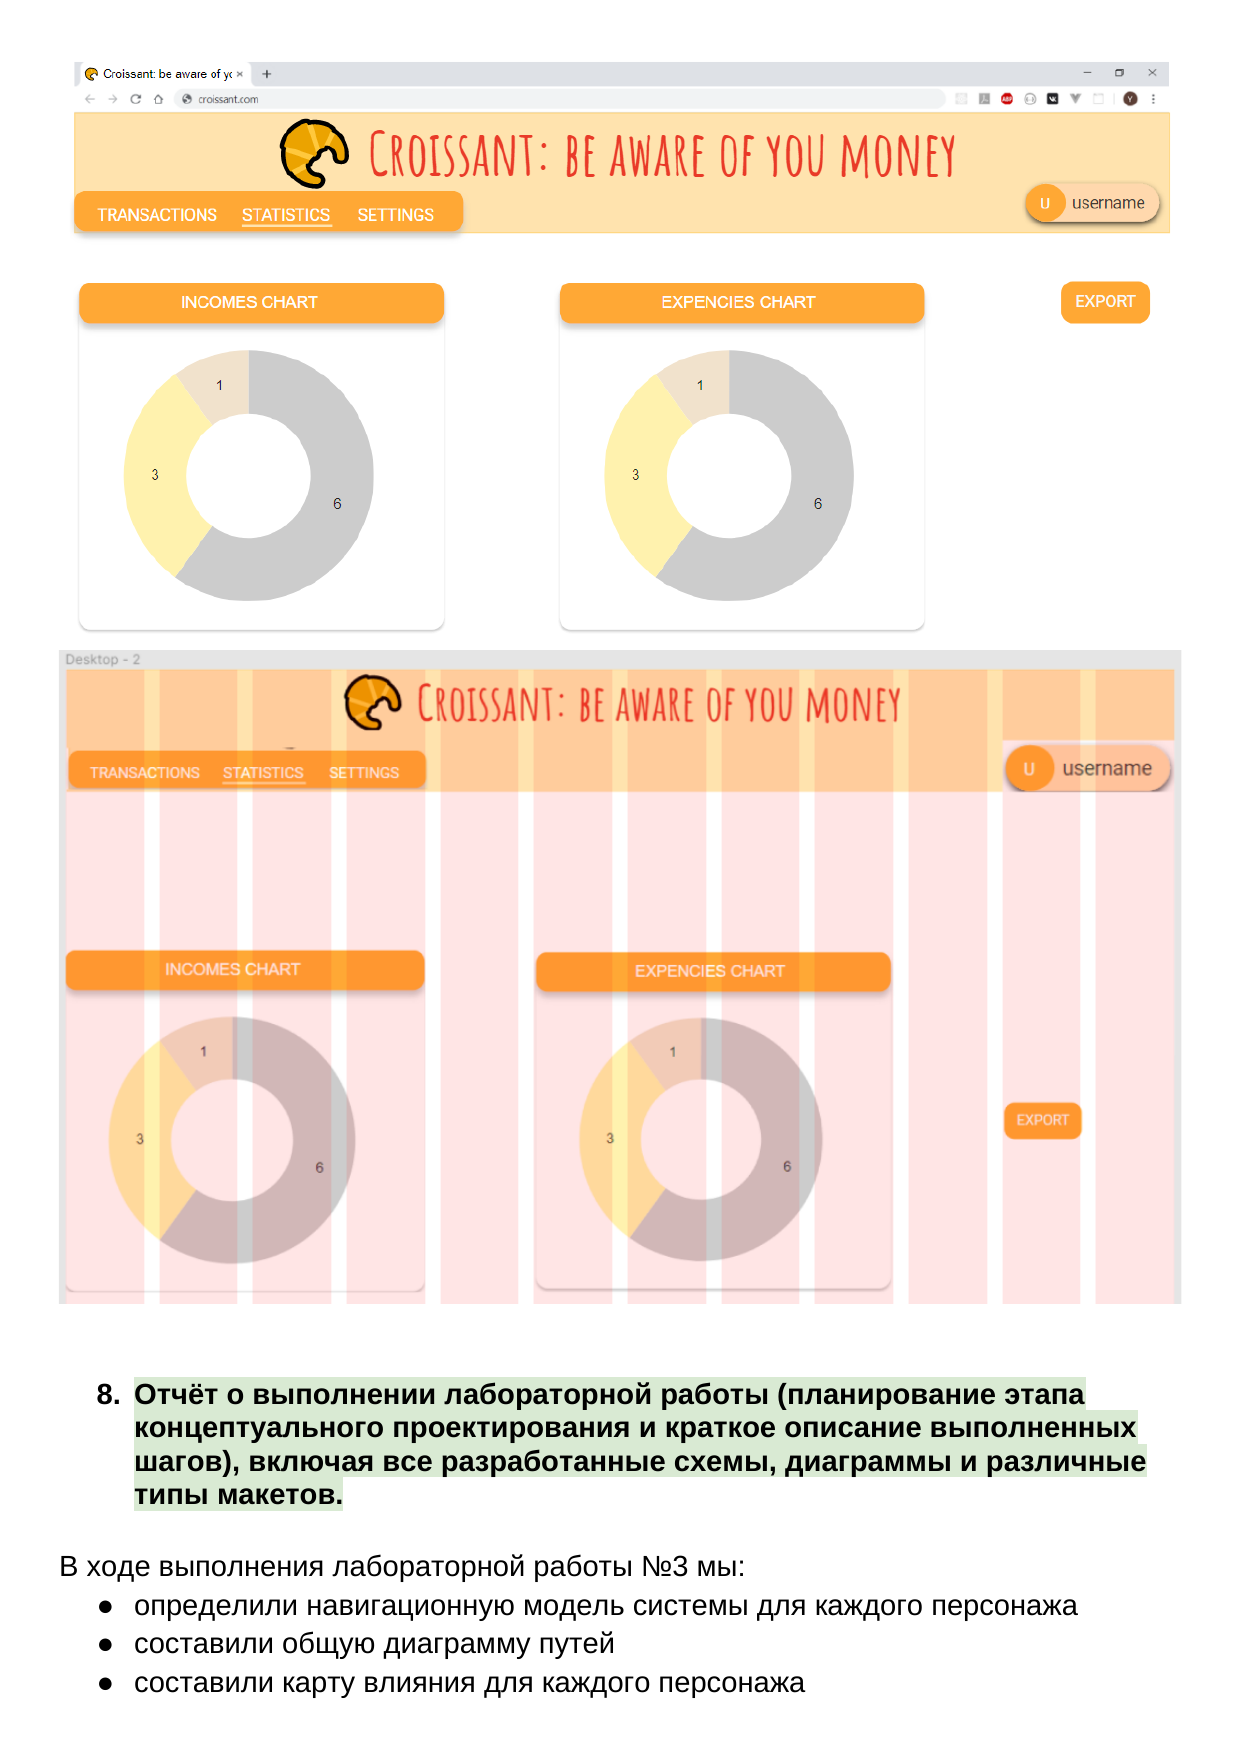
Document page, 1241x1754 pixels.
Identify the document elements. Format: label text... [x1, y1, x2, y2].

list определили навигационную модель системы для каждого персонажа [96, 1588, 1181, 1621]
list составили карту влияния для каждого персонажа [96, 1665, 1181, 1698]
list составили общую диаграмму путей [96, 1626, 1181, 1660]
picture [69, 58, 1171, 646]
picture [58, 650, 1182, 1304]
text В ходе выполнения лабораторной работы №3 мы: [59, 1549, 1181, 1583]
subtitle Отчёт о выполнении лабораторной работы (планирование этапа концептуального проектирования и краткое описание выполненных шагов), включая все разработанные схемы, диаграммы и различные типы макетов. [343, 1377, 1181, 1511]
